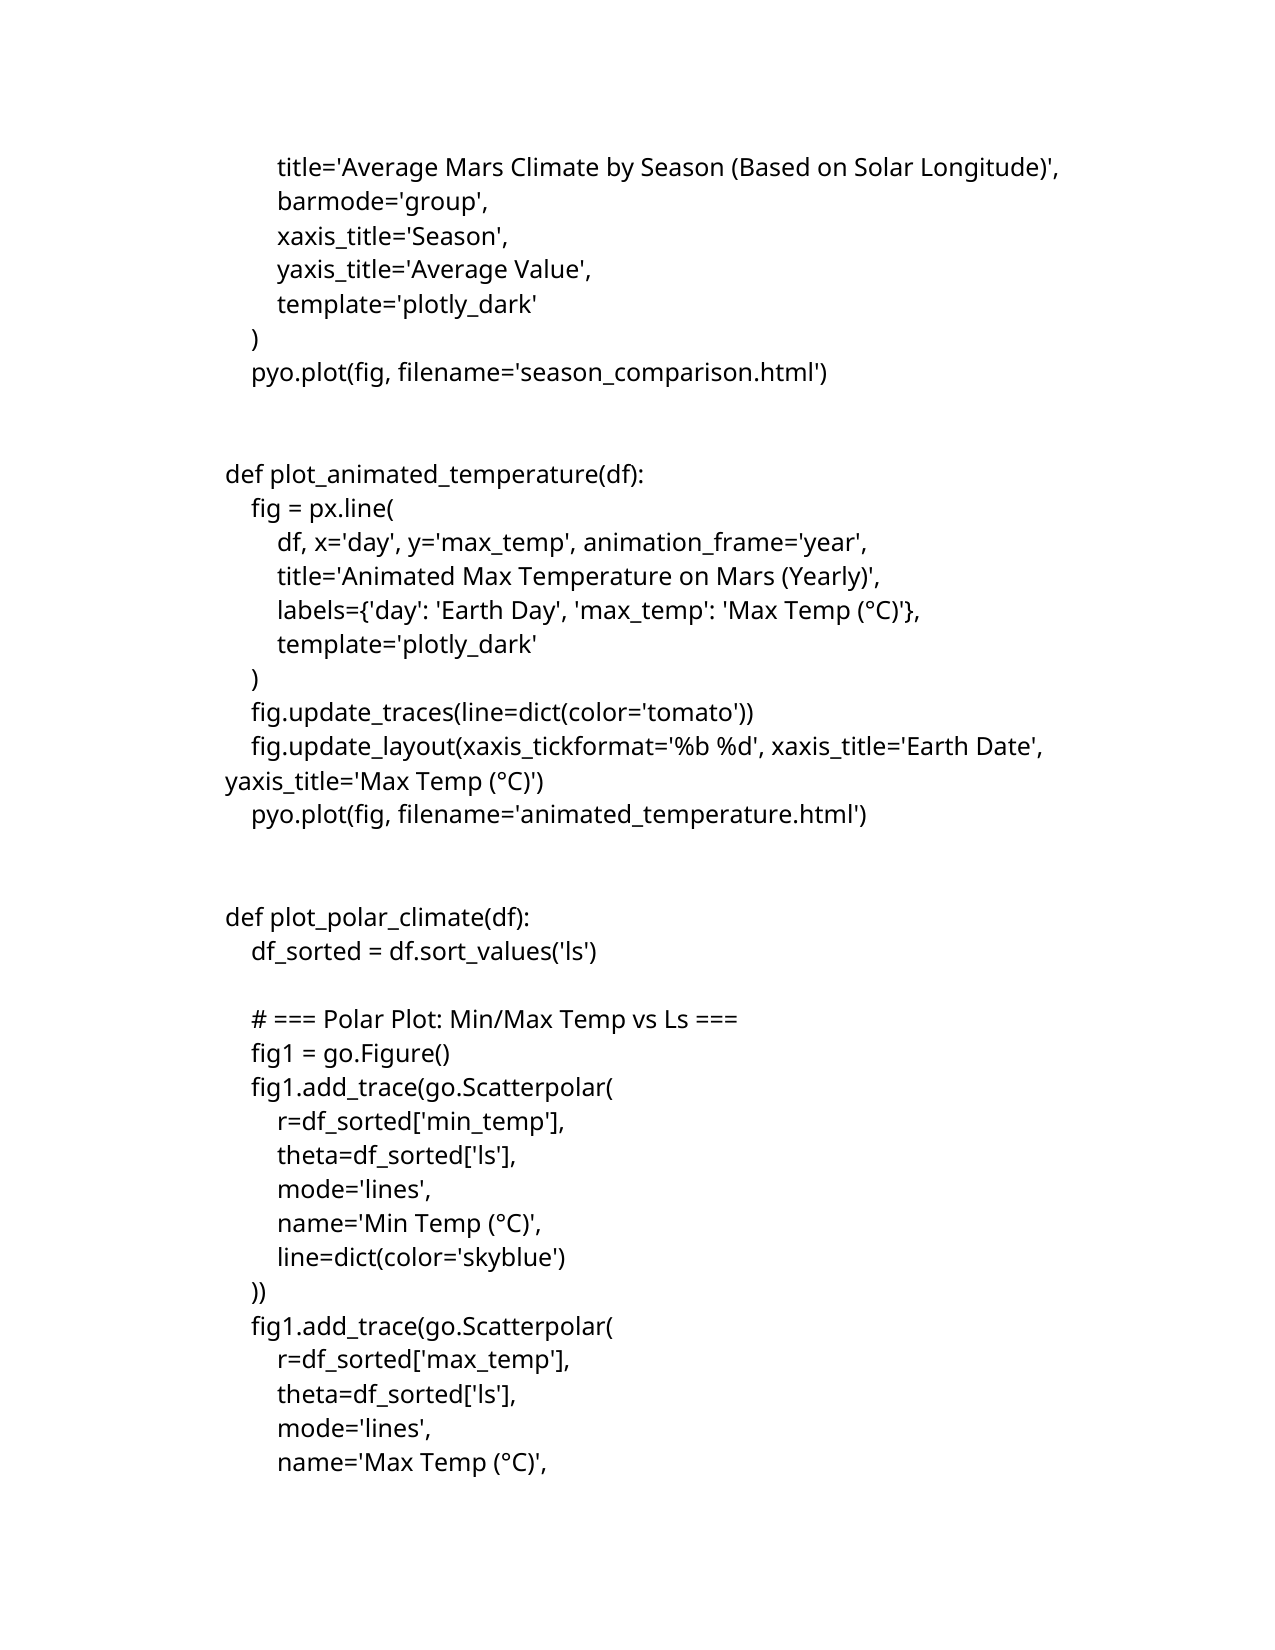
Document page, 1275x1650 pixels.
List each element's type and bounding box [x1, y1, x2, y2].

text [225, 150, 1125, 1478]
